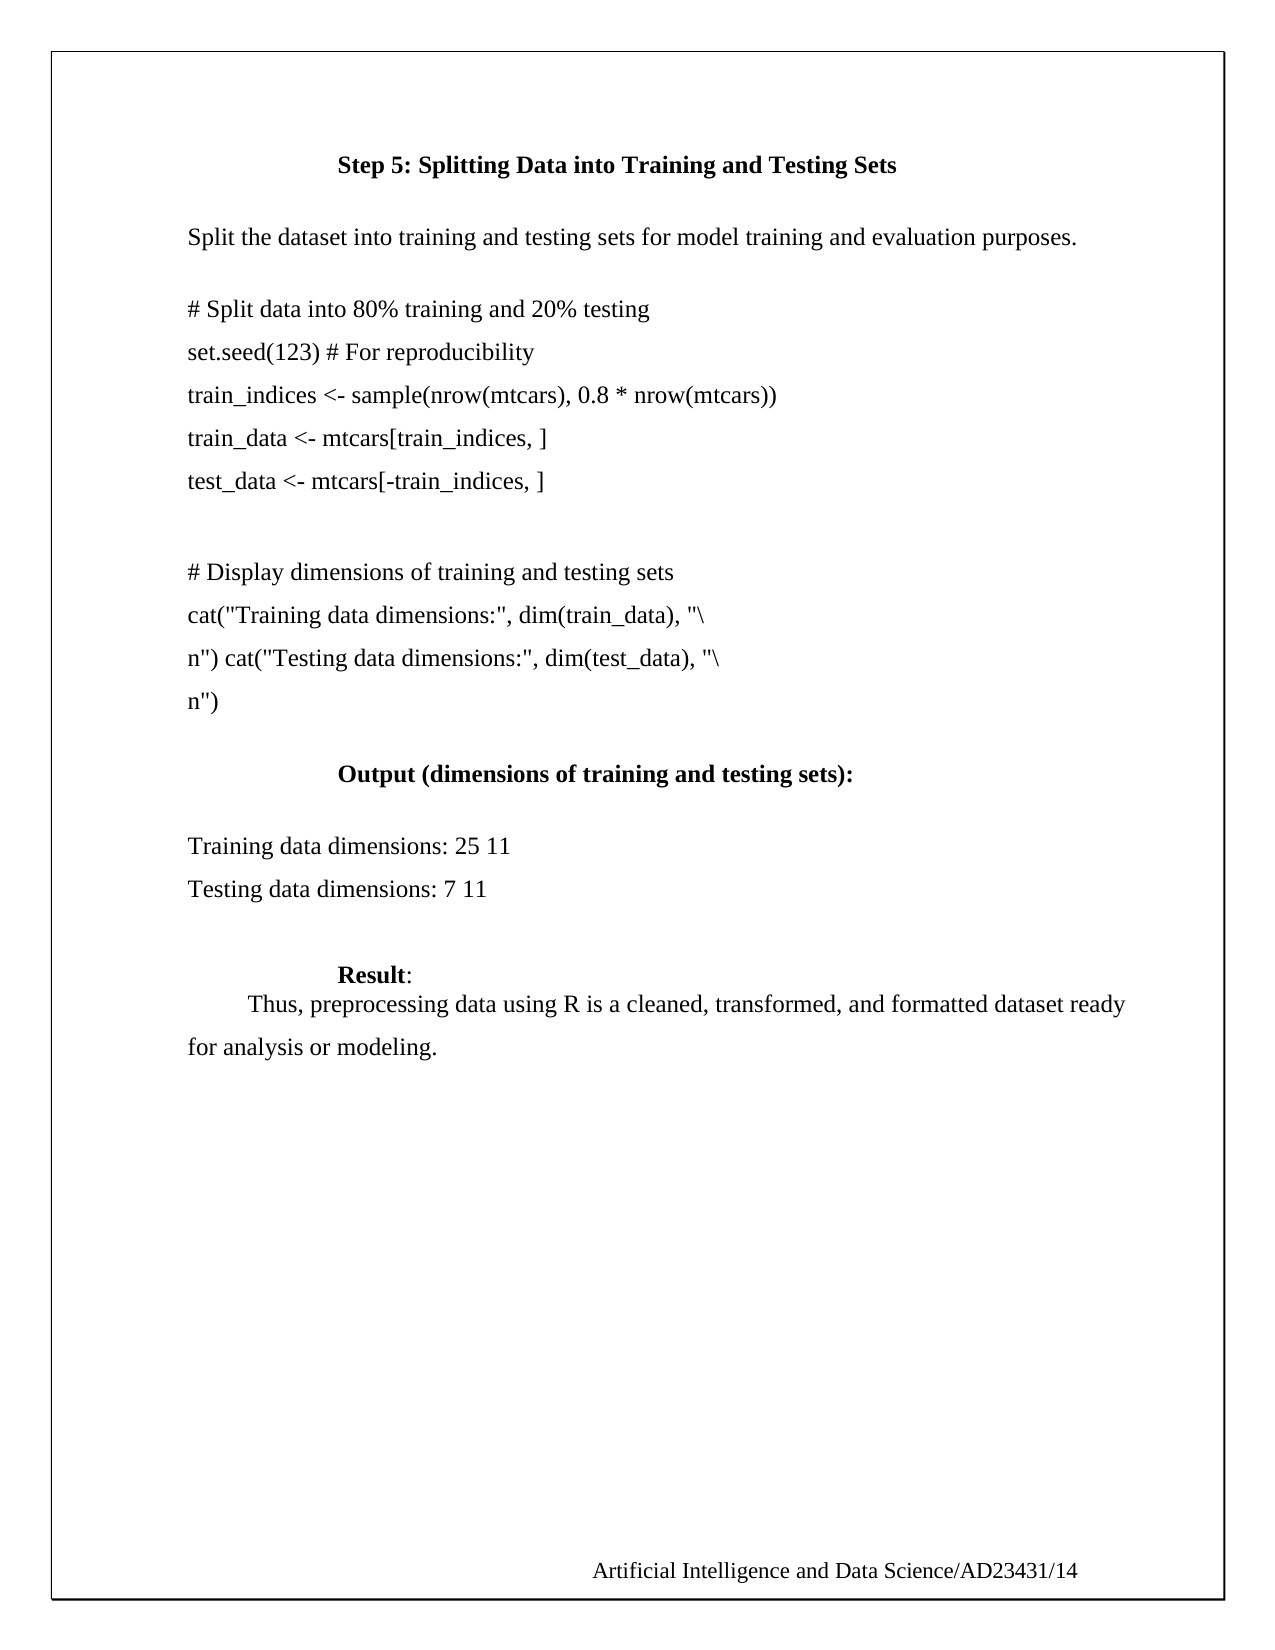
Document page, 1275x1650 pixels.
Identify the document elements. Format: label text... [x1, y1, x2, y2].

text Thus, preprocessing data using R is a cleaned, transformed, and formatted dataset ready for analysis or modeling. [187, 989, 1128, 1061]
subtitle Step 5: Splitting Data into Training and Testing Sets [187, 150, 1237, 178]
text Training data dimensions: 25 11 [187, 831, 1237, 859]
subtitle Output (dimensions of training and testing sets): [187, 759, 1237, 788]
text # Display dimensions of training and testing sets cat("Training data dimensions:", dim(train_data), "\n") cat("Testing data dimensions:", dim(test_data), "\n") [187, 557, 731, 715]
subtitle Result: [187, 960, 1237, 989]
text Split the dataset into training and testing sets for model training and evaluation purposes. [187, 222, 1237, 250]
text train_indices <- sample(nrow(mtcars), 0.8 * nrow(mtcars)) train_data <- mtcars[train_indices, ] [187, 380, 830, 452]
text # Split data into 80% training and 20% testing set.seed(123) # For reproducibility [187, 294, 712, 366]
text Testing data dimensions: 7 11 [187, 874, 1237, 902]
text test_data <- mtcars[-train_indices, ] [187, 466, 1237, 495]
